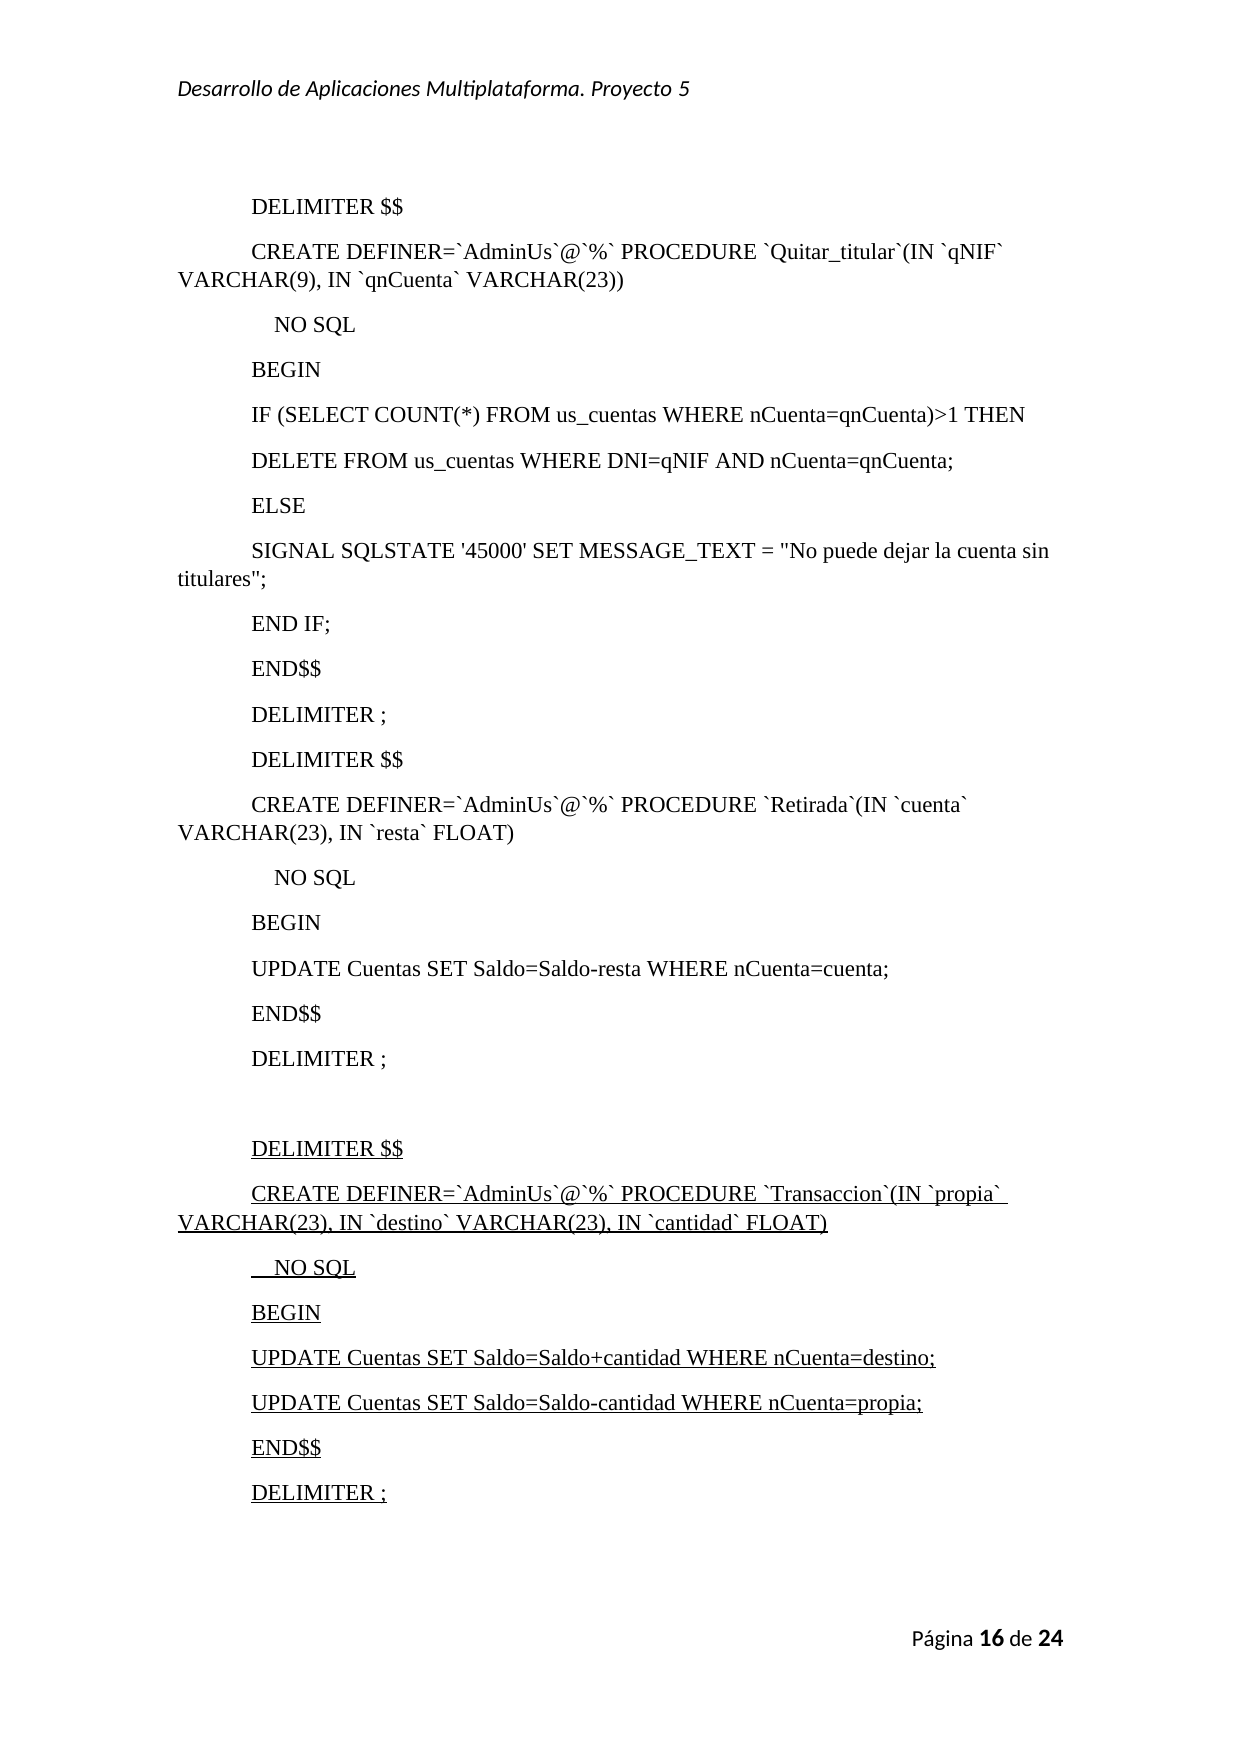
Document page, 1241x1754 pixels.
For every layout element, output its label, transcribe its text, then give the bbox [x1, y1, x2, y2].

text UPDATE Cuentas SET Saldo=Saldo-cantidad WHERE nCuenta=propia; [177, 1389, 1063, 1415]
text DELIMITER $$ [177, 1135, 1063, 1161]
text DELETE FROM us_cuentas WHERE DNI=qNIF AND nCuenta=qnCuenta; [177, 447, 1063, 473]
text DELIMITER $$ [177, 746, 1063, 772]
text IF (SELECT COUNT(*) FROM us_cuentas WHERE nCuenta=qnCuenta)>1 THEN [177, 402, 1063, 428]
text DELIMITER ; [177, 701, 1063, 727]
text END$$ [177, 1000, 1063, 1026]
text DELIMITER ; [177, 1479, 1063, 1506]
text END$$ [177, 656, 1063, 682]
text DELIMITER ; [177, 1045, 1063, 1071]
text NO SQL [177, 864, 1063, 891]
text END$$ [177, 1434, 1063, 1460]
text NO SQL [177, 1254, 1063, 1280]
text UPDATE Cuentas SET Saldo=Saldo-resta WHERE nCuenta=cuenta; [177, 954, 1063, 981]
text NO SQL [177, 311, 1063, 338]
text BEGIN [177, 909, 1063, 936]
text CREATE DEFINER=`AdminUs`@`%` PROCEDURE `Quitar_titular`(IN `qNIF` VARCHAR(9), IN `qnCuenta` VARCHAR(23)) [177, 238, 1063, 293]
text CREATE DEFINER=`AdminUs`@`%` PROCEDURE `Retirada`(IN `cuenta` VARCHAR(23), IN `resta` FLOAT) [177, 791, 1063, 846]
text SIGNAL SQLSTATE '45000' SET MESSAGE_TEXT = "No puede dejar la cuenta sin titulares"; [177, 537, 1063, 592]
text BEGIN [177, 356, 1063, 383]
text BEGIN [177, 1299, 1063, 1325]
text UPDATE Cuentas SET Saldo=Saldo+cantidad WHERE nCuenta=destino; [177, 1344, 1063, 1370]
text ELSE [177, 492, 1063, 518]
text END IF; [177, 610, 1063, 637]
text CREATE DEFINER=`AdminUs`@`%` PROCEDURE `Transaccion`(IN `propia` VARCHAR(23), IN `destino` VARCHAR(23), IN `cantidad` FLOAT) [177, 1180, 1063, 1235]
text DELIMITER $$ [177, 193, 1063, 219]
